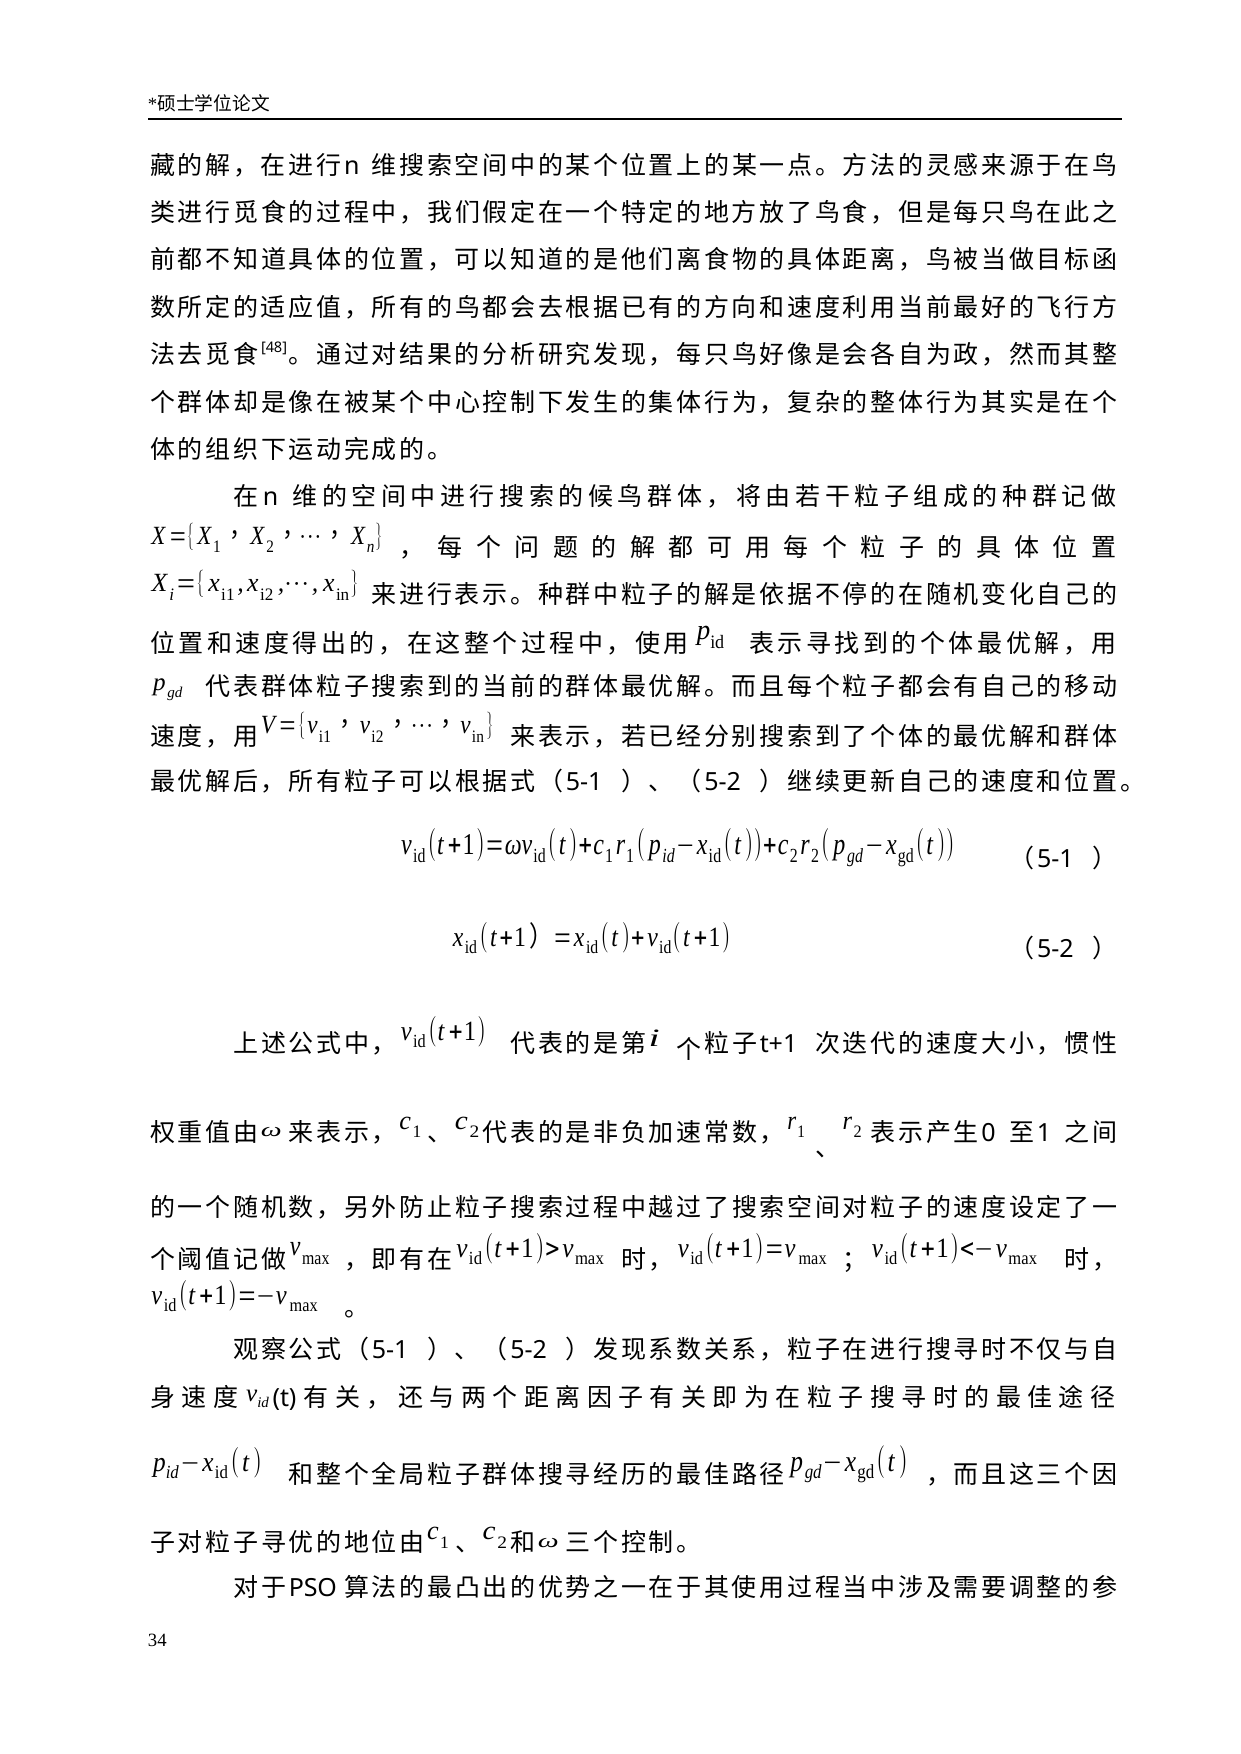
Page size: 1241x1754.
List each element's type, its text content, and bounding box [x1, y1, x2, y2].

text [150, 139, 1120, 471]
text 观察公式（5-1）、（5-2）发现系数关系，粒子在进行搜寻时不仅与自身速度(t)有关，还与两个距离因子有关即为在粒子搜寻时的最佳途径和整个全局粒子群体搜寻经历的最佳路径，而且这三个因子对粒子寻优的地位由、和三个控制。 [150, 1324, 1120, 1561]
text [150, 1561, 1120, 1609]
text （5-1） [150, 803, 1120, 898]
text 在n维的空间中进行搜索的候鸟群体，将由若干粒子组成的种群记做，每个问题的解都可用每个粒子的具体位置来进行表示。种群中粒子的解是依据不停的在随机变化自己的位置和速度得出的，在这整个过程中，使用表示寻找到的个体最优解，用代表群体粒子搜索到的当前的群体最优解。而且每个粒子都会有自己的移动速度，用来表示，若已经分别搜索到了个体的最优解和群体最优解后，所有粒子可以根据式（5-1）、（5-2）继续更新自己的速度和位置。 [150, 471, 1120, 803]
text 上述公式中，代表的是第个粒子t+1次迭代的速度大小，惯性权重值由来表示，、代表的是非负加速常数，、表示产生0至1之间的一个随机数，另外防止粒子搜索过程中越过了搜索空间对粒子的速度设定了一个阈值记做，即有在时，；时，。 [150, 993, 1120, 1324]
text （5-2） [150, 898, 1120, 993]
